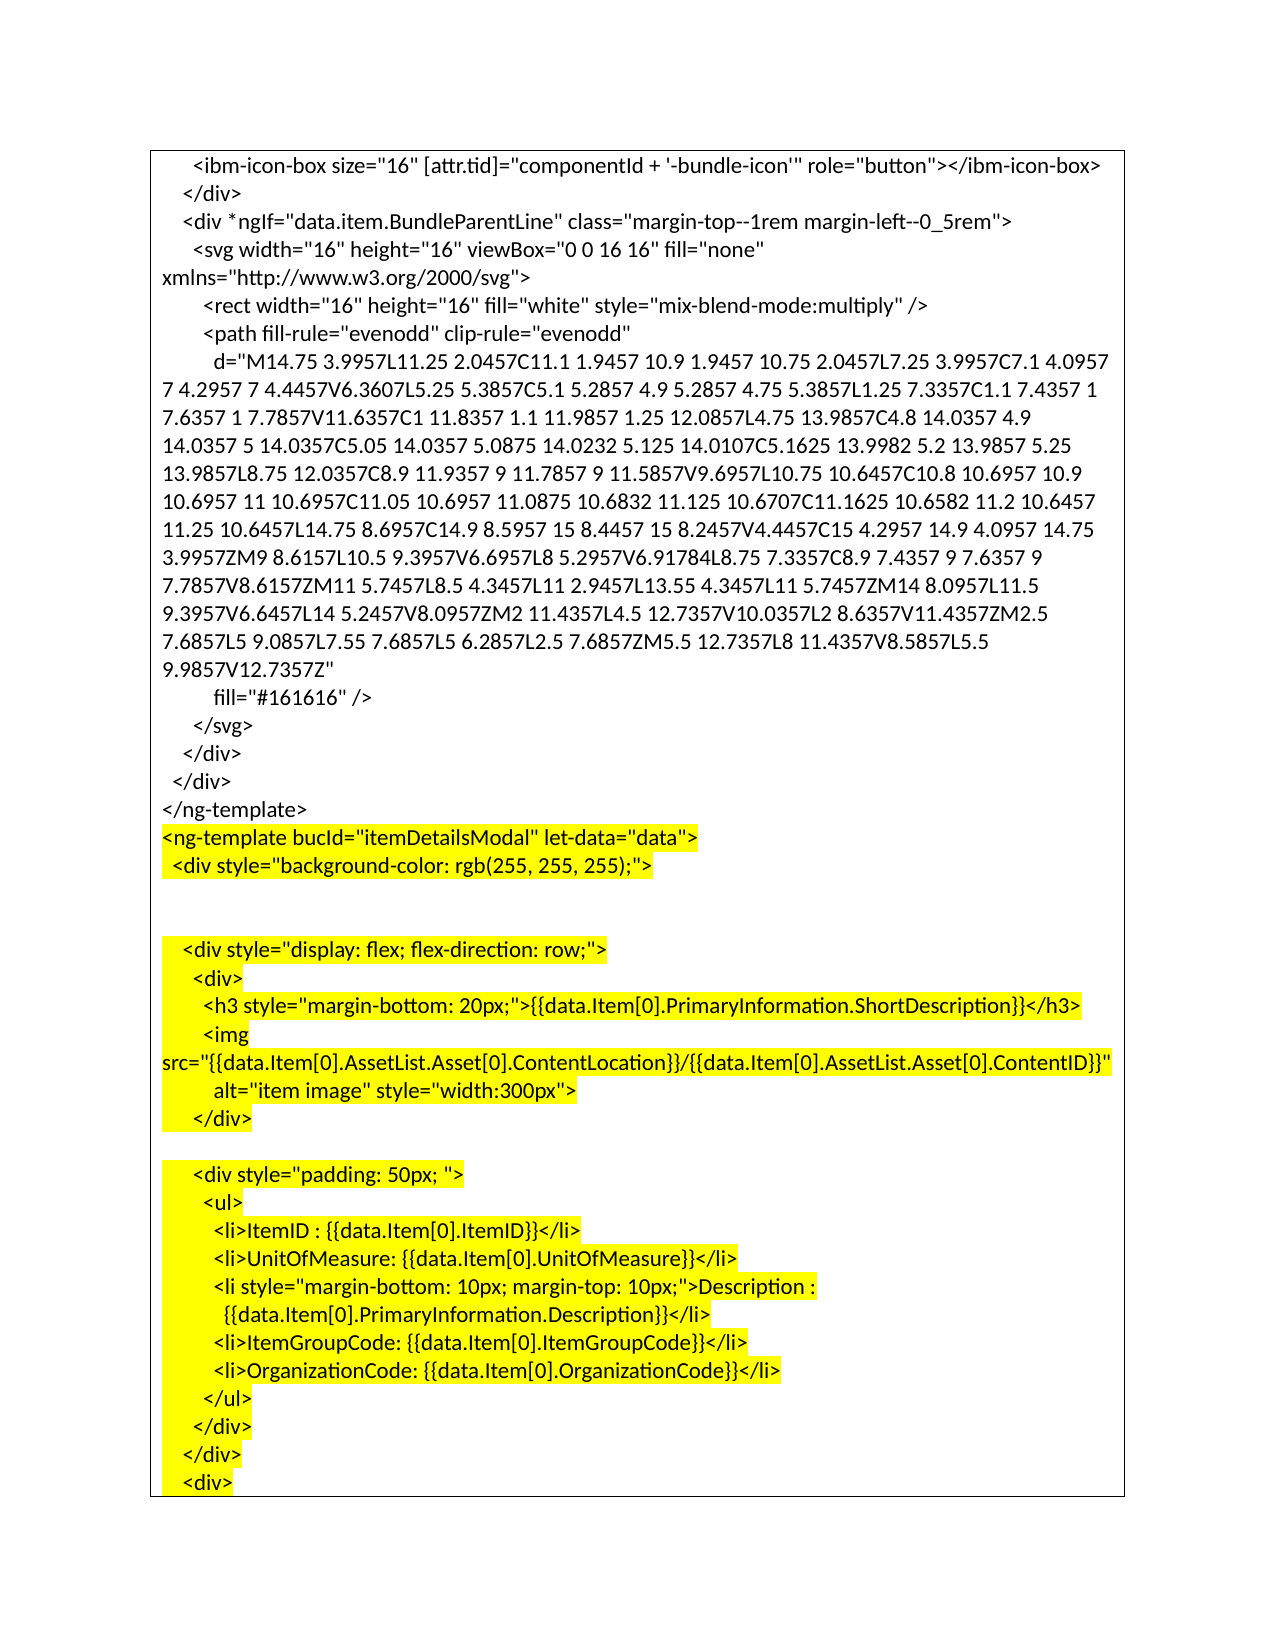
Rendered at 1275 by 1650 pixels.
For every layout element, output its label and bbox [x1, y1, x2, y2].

table_header [151, 151, 1124, 1496]
